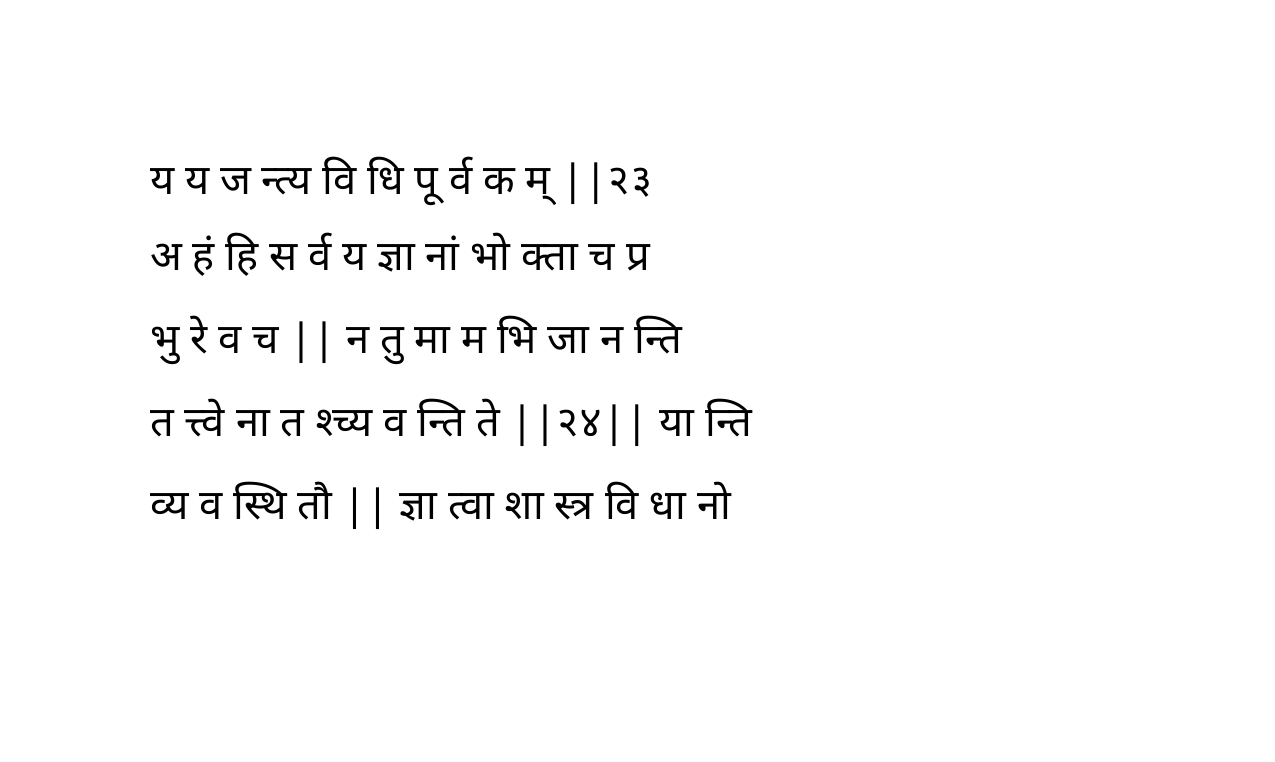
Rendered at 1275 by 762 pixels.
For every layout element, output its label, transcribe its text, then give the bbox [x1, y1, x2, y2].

text अ हं हि स र्व य ज्ञा नां भो क्ता च प्र [150, 233, 1125, 288]
text भु रे व च || न तु मा म भि जा न न्ति [150, 308, 1125, 370]
text व्य व स्थि तौ || ज्ञा त्वा शा स्त्र वि धा नो [150, 475, 1125, 537]
text य य ज न्त्य वि धि पू र्व क म् ||२३ [150, 150, 1125, 212]
text त त्त्वे ना त श्च्य व न्ति ते ||२४|| या न्ति [150, 392, 1125, 453]
